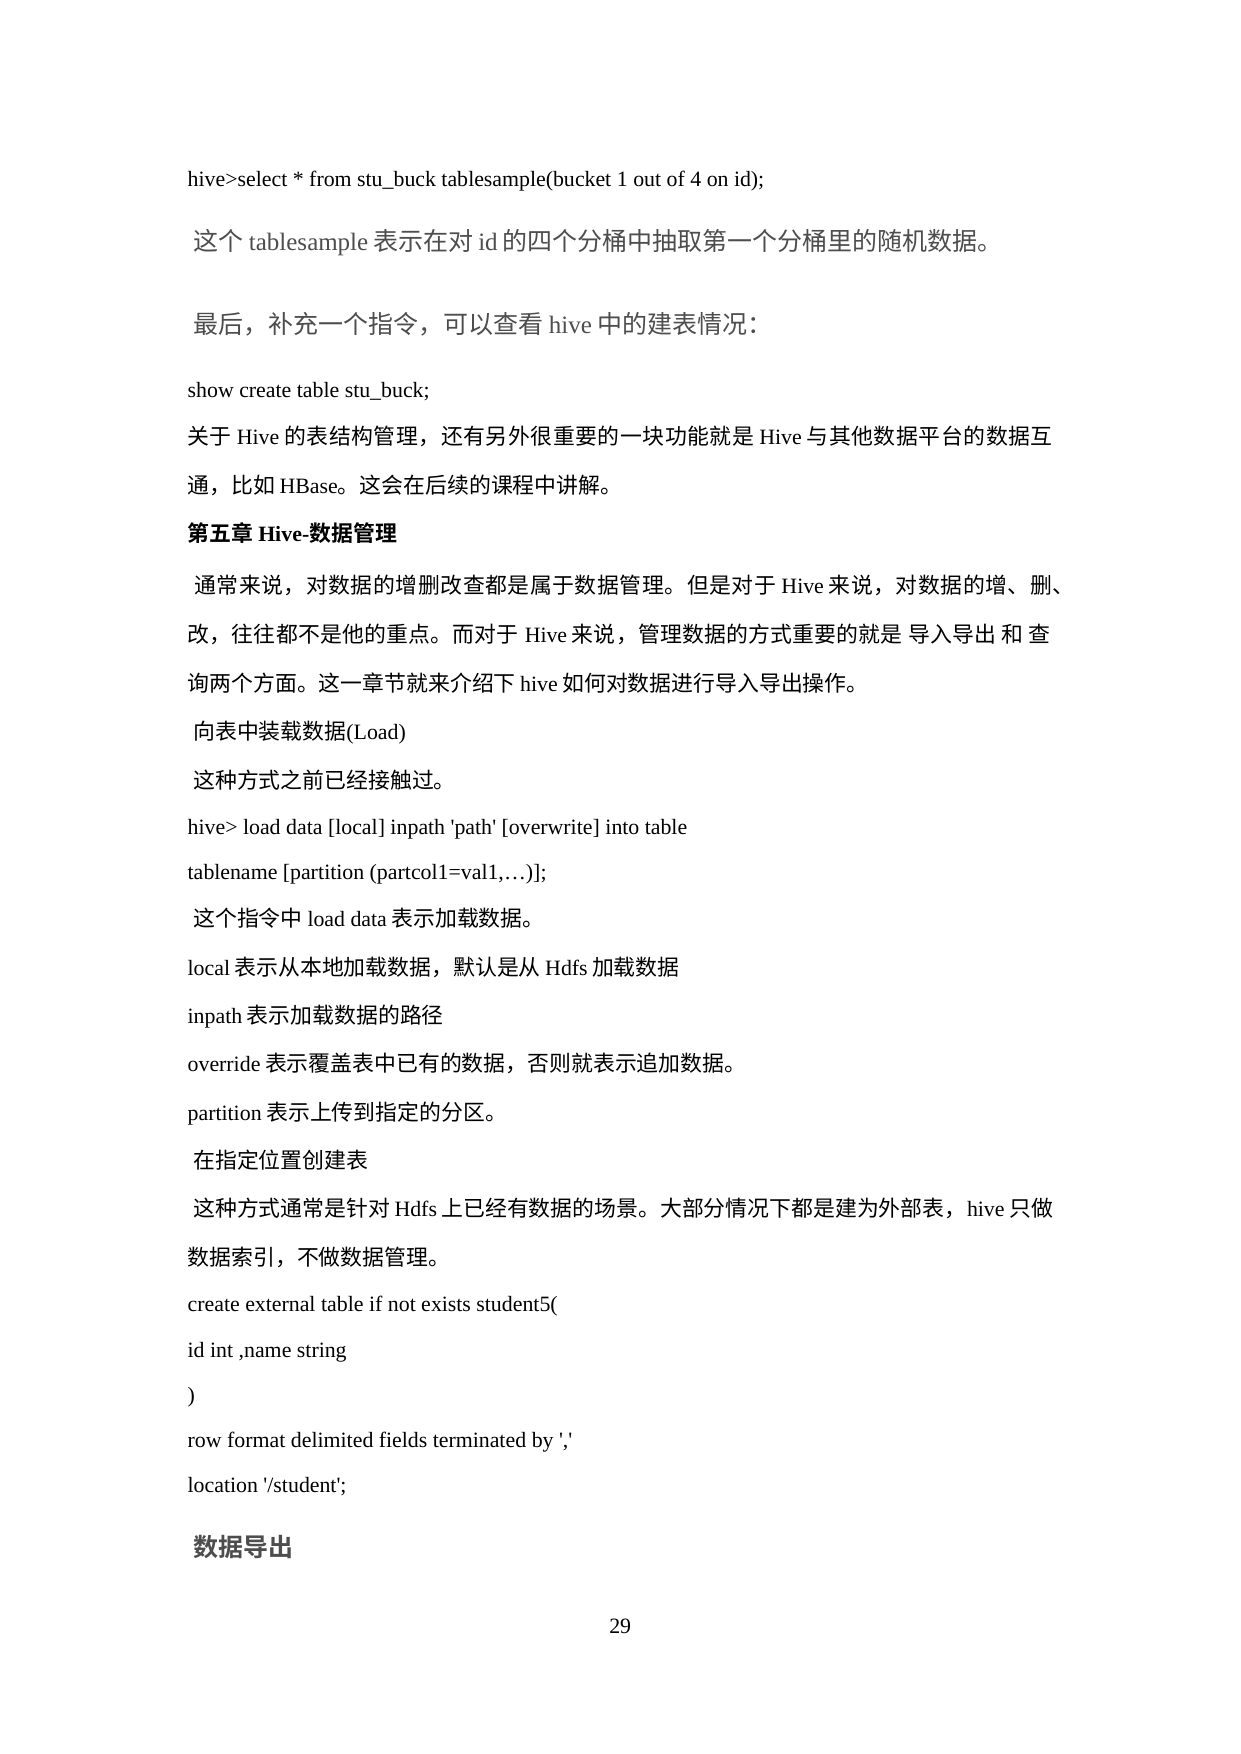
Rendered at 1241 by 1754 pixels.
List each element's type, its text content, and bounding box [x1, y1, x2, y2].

text tablename [partition (partcol1=val1,…)]; [187, 856, 1053, 888]
text hive> load data [local] inpath 'path' [overwrite] into table [187, 811, 1053, 843]
text ​ 在指定位置创建表 [187, 1142, 1053, 1175]
text location '/student'; [187, 1468, 1053, 1501]
text ​ 向表中装载数据(Load) [187, 714, 1053, 746]
text ​ 这种方式之前已经接触过。 [187, 762, 1053, 795]
text local表示从本地加载数据，默认是从Hdfs加载数据 [187, 949, 1053, 982]
text ​ 通常来说，对数据的增删改查都是属于数据管理。但是对于Hive来说，对数据的增、删、改，往往都不是他的重点。而对于Hive来说，管理数据的方式重要的就是 导入导出 和 查询两个方面。这一章节就来介绍下hive如何对数据进行导入导出操作。 [187, 568, 1053, 698]
text override表示覆盖表中已有的数据，否则就表示追加数据。 [187, 1046, 1053, 1078]
text show create table stu_buck; [187, 373, 1053, 406]
text ​ 最后，补充一个指令，可以查看hive中的建表情况： [187, 290, 1053, 355]
text ​ 这个tablesample表示在对id的四个分桶中抽取第一个分桶里的随机数据。 [187, 207, 1053, 272]
text ​ 数据导出 [187, 1513, 1053, 1578]
text inpath表示加载数据的路径 [187, 997, 1053, 1030]
text hive>select * from stu_buck tablesample(bucket 1 out of 4 on id); [187, 162, 1053, 194]
text ​ 这个指令中 load data表示加载数据。 [187, 901, 1053, 933]
subtitle Hive-数据管理 [187, 516, 1053, 548]
text 关于Hive的表结构管理，还有另外很重要的一块功能就是Hive与其他数据平台的数据互通，比如HBase。这会在后续的课程中讲解。 [187, 418, 1053, 500]
text id int ,name string [187, 1333, 1053, 1365]
text partition表示上传到指定的分区。 [187, 1094, 1053, 1127]
text ​ 这种方式通常是针对Hdfs上已经有数据的场景。大部分情况下都是建为外部表，hive只做数据索引，不做数据管理。 [187, 1191, 1053, 1272]
text ) [187, 1378, 1053, 1411]
text create external table if not exists student5( [187, 1288, 1053, 1320]
text row format delimited fields terminated by ',' [187, 1423, 1053, 1456]
